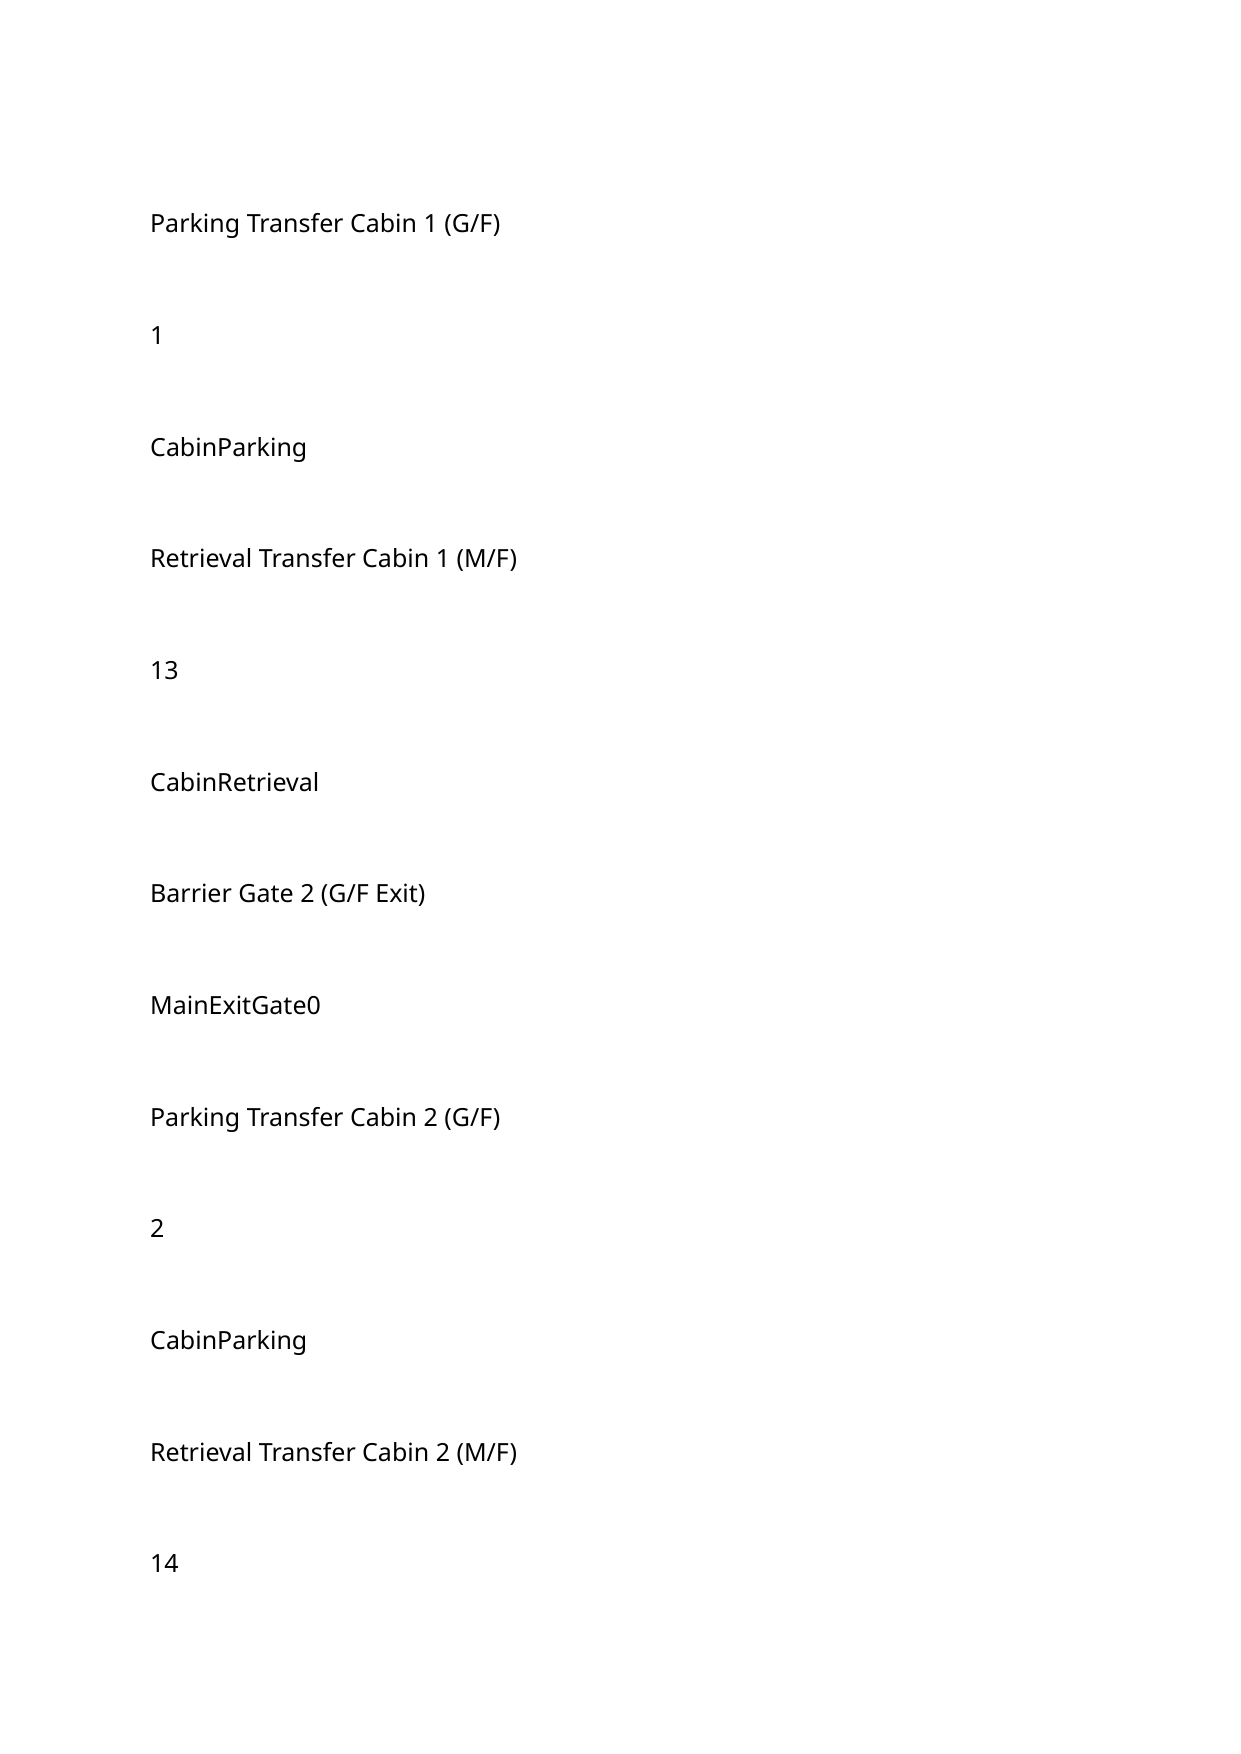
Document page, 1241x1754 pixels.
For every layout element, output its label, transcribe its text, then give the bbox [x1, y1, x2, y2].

text 13 [150, 652, 1090, 687]
text 14 [150, 1546, 1090, 1580]
text 1 [150, 317, 1090, 352]
text MainExitGate0 [150, 987, 1090, 1022]
text Retrieval Transfer Cabin 1 (M/F) [150, 541, 1090, 575]
text CabinParking [150, 429, 1090, 463]
text 2 [150, 1211, 1090, 1245]
text Parking Transfer Cabin 1 (G/F) [150, 206, 1090, 240]
text Retrieval Transfer Cabin 2 (M/F) [150, 1434, 1090, 1468]
text Barrier Gate 2 (G/F Exit) [150, 876, 1090, 910]
text CabinRetrieval [150, 764, 1090, 798]
text CabinParking [150, 1322, 1090, 1357]
text Parking Transfer Cabin 2 (G/F) [150, 1099, 1090, 1133]
